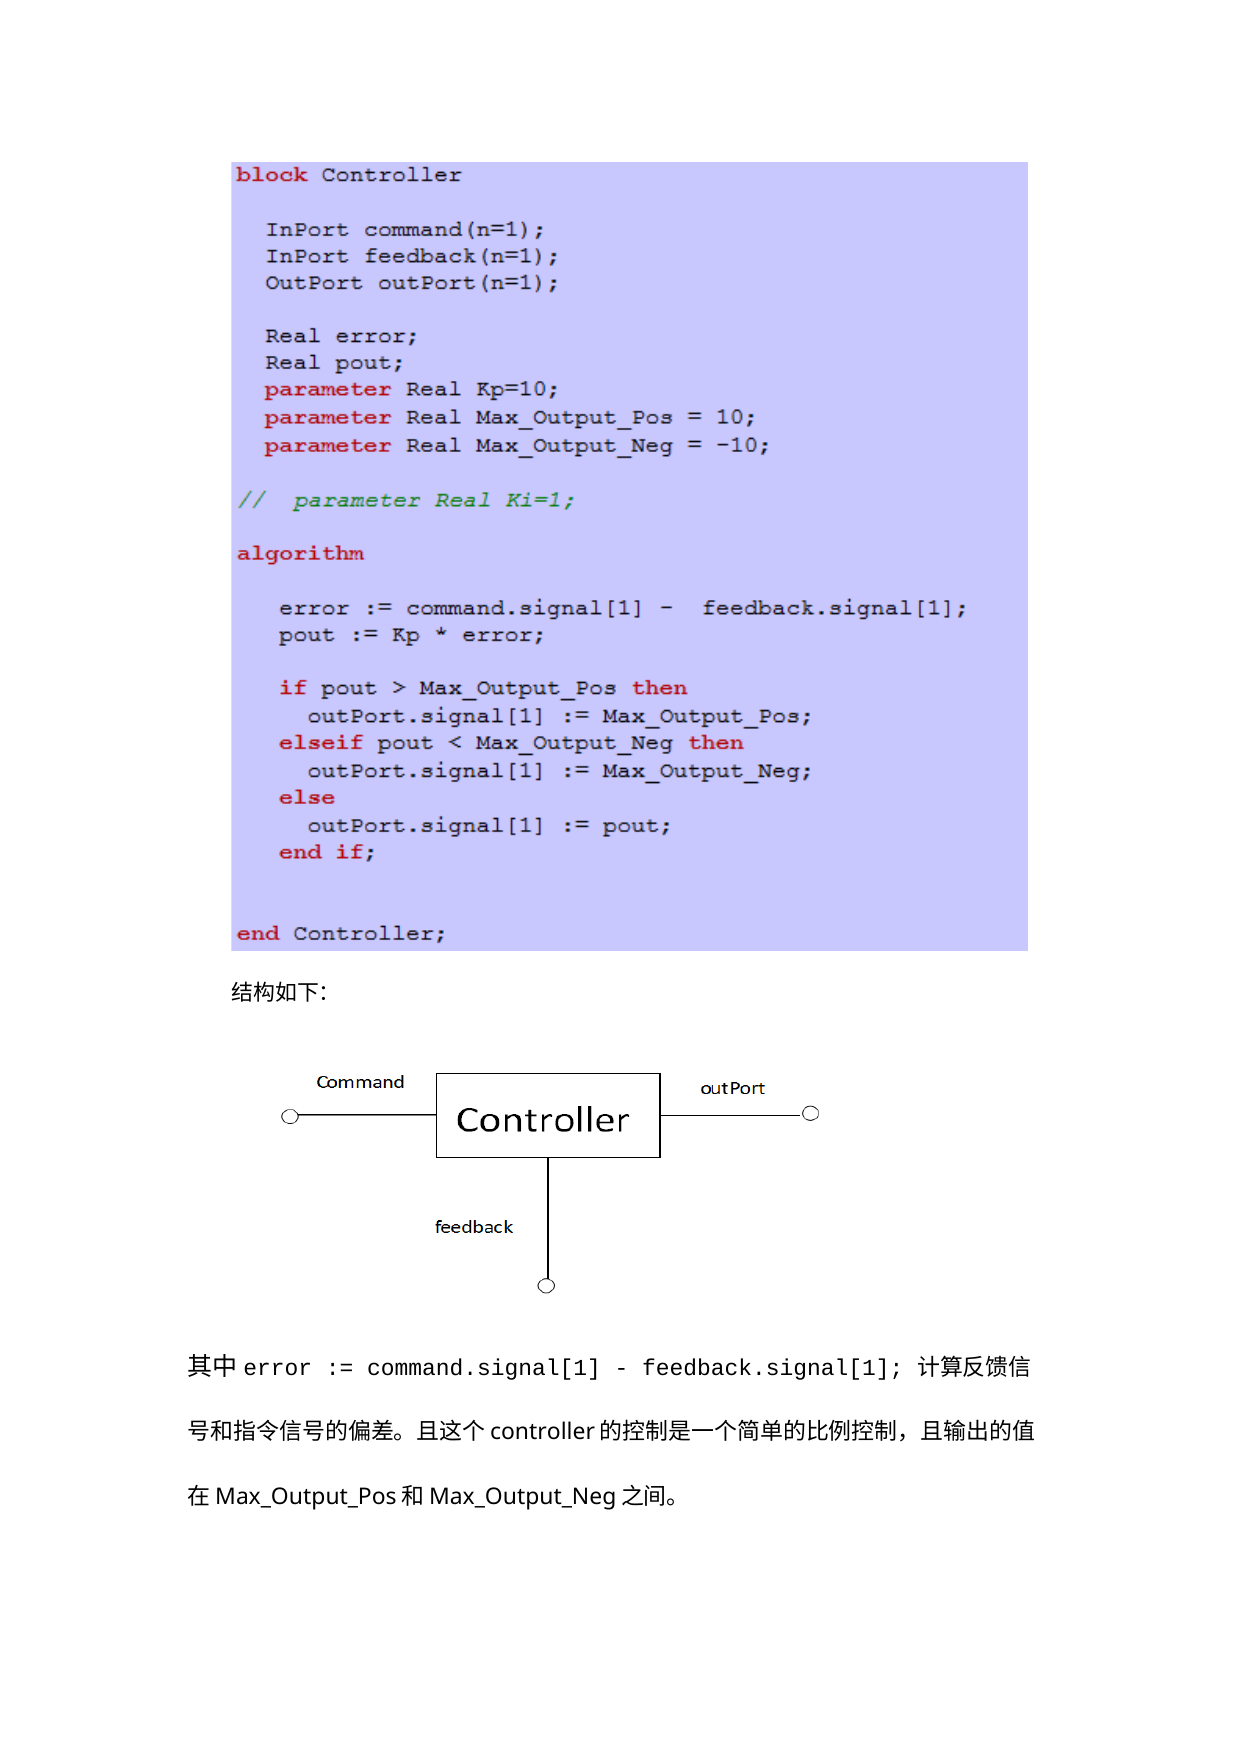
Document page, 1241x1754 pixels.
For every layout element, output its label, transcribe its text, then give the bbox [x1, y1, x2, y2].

text 结构如下： [187, 974, 1053, 1007]
picture [231, 162, 1028, 951]
text 其中 error := command.signal[1] - feedback.signal[1]; 计算反馈信号和指令信号的偏差。且这个controller的控制是一个简单的比例控制，且输出的值在Max_Output_Pos和Max_Output_Neg之间。 [187, 1332, 1053, 1527]
picture [231, 1007, 861, 1306]
